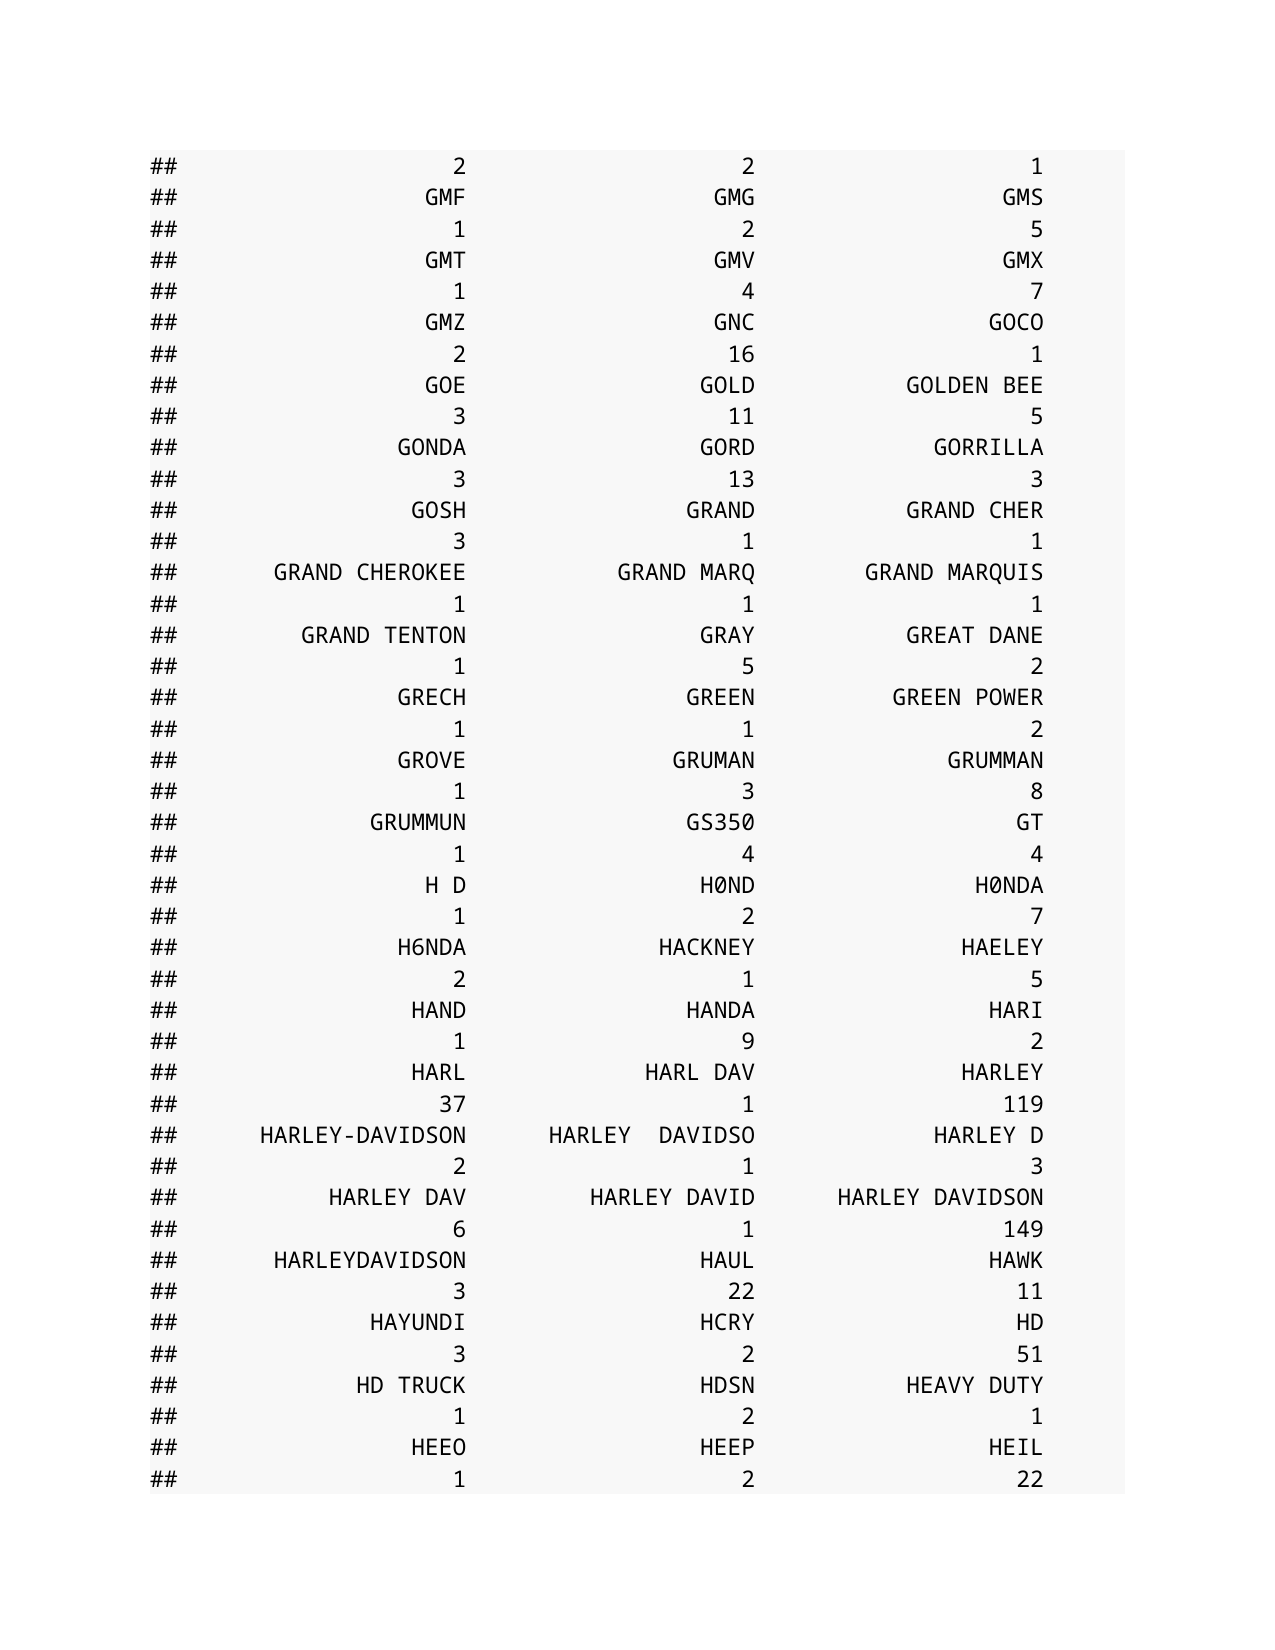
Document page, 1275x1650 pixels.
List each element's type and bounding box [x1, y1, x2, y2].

text [150, 150, 1125, 1494]
